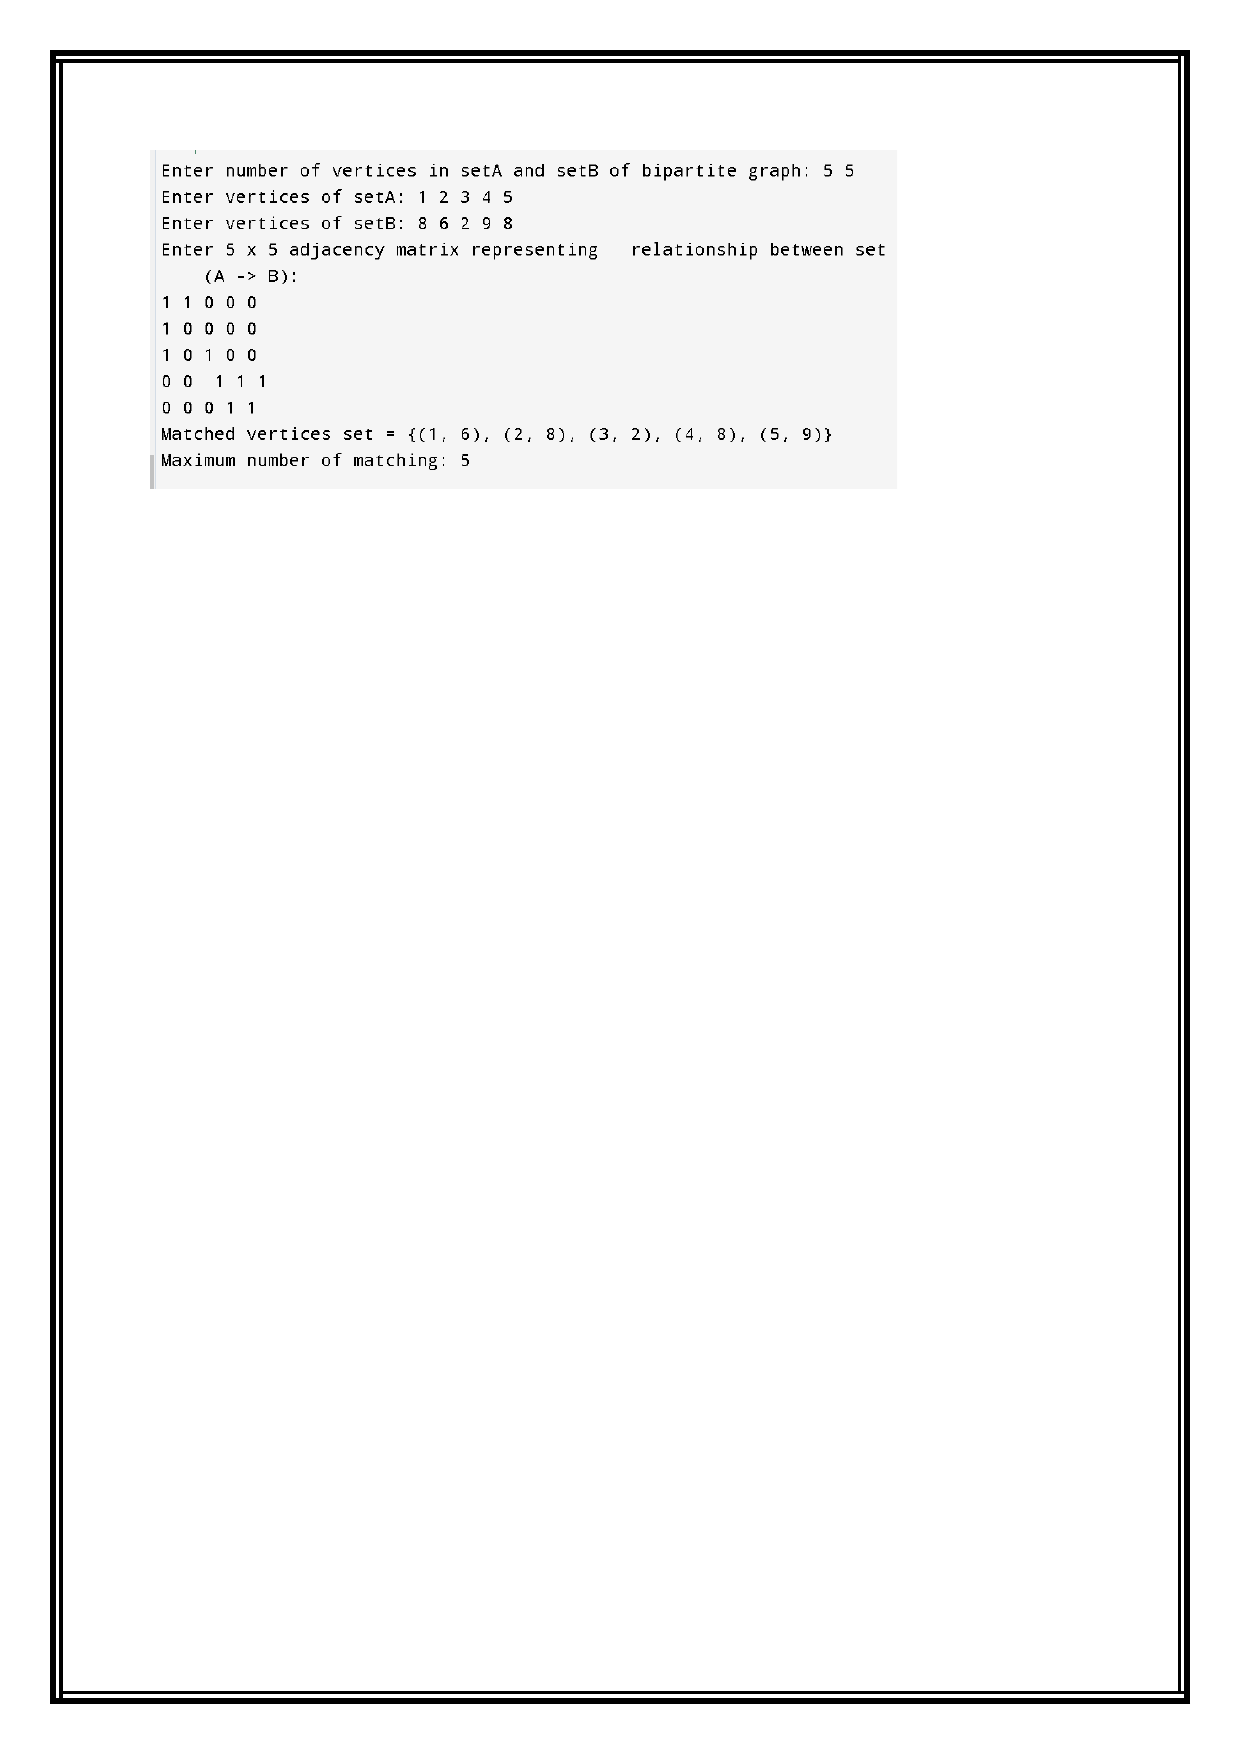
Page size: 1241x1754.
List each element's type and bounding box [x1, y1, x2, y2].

picture [150, 150, 898, 489]
